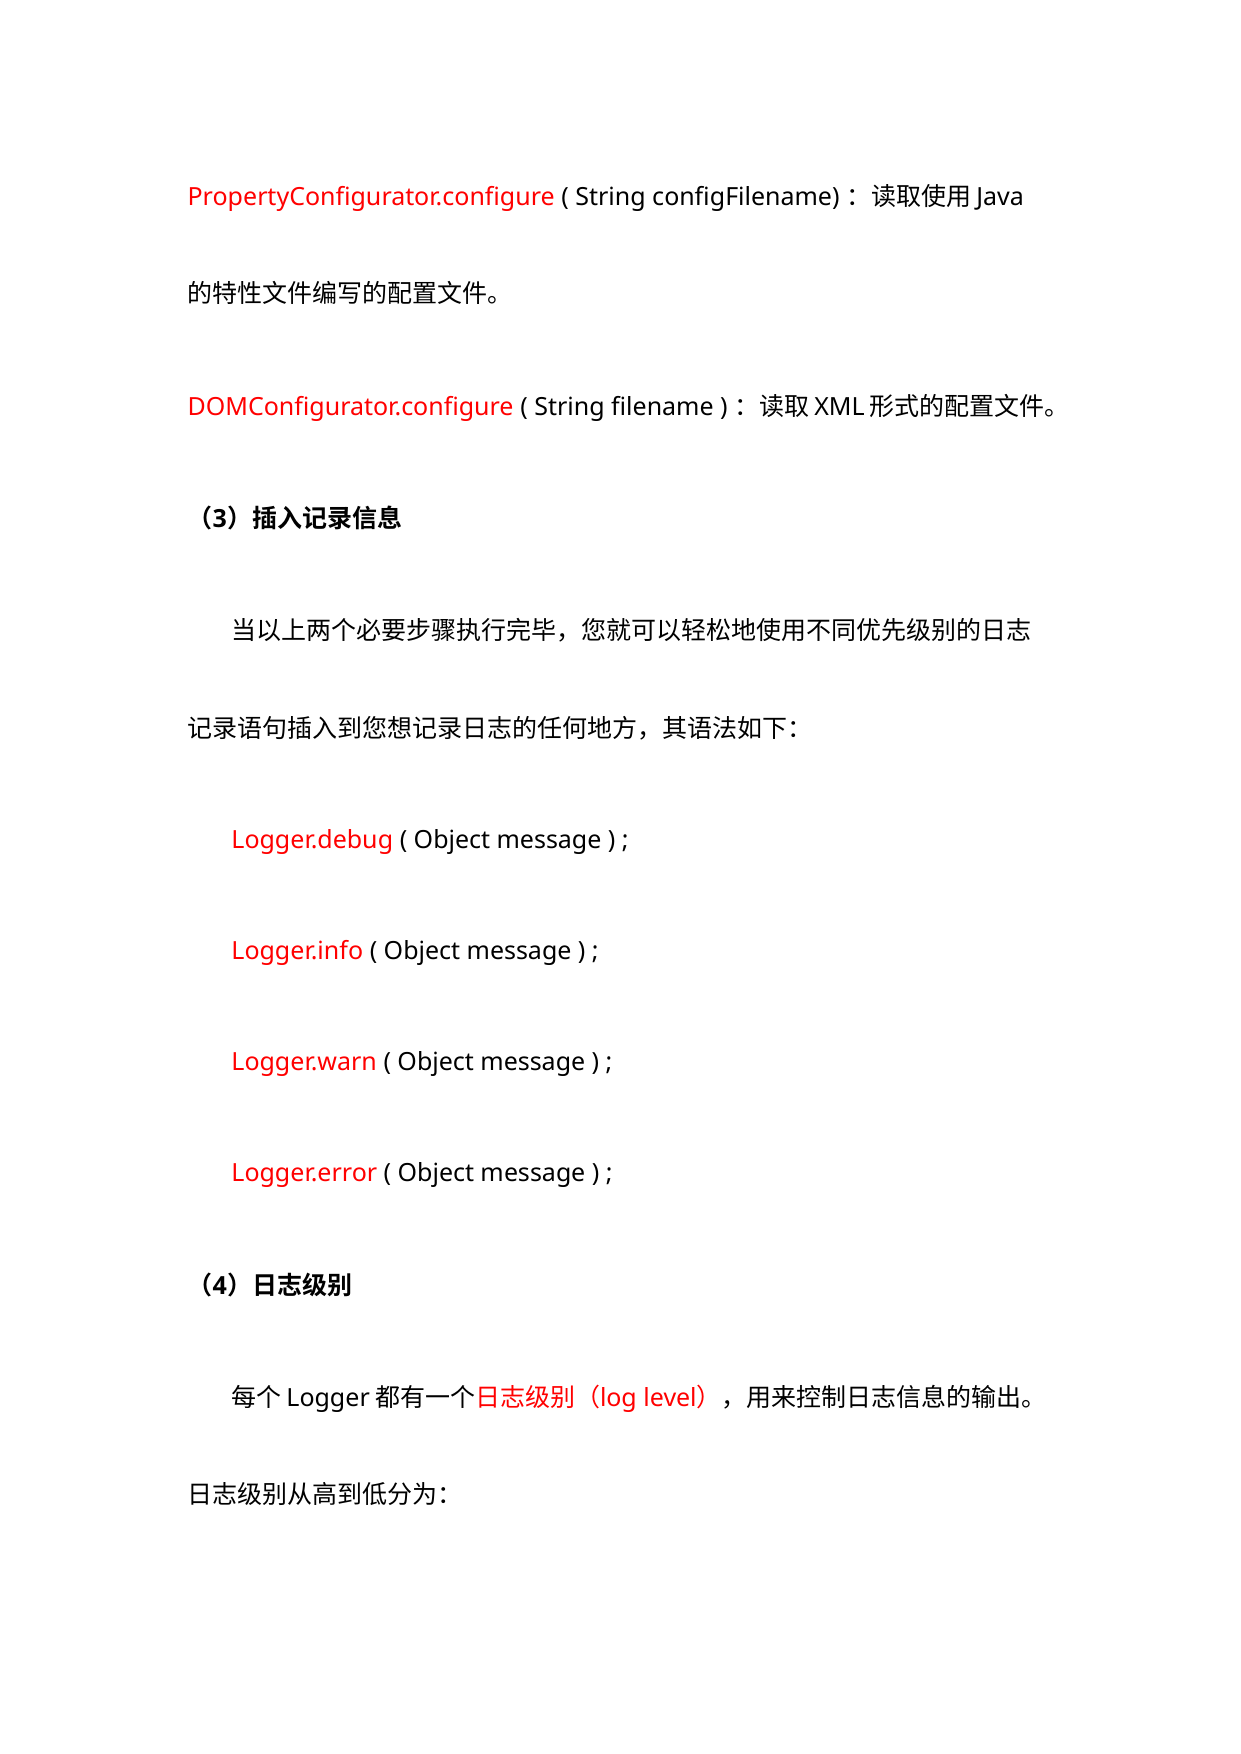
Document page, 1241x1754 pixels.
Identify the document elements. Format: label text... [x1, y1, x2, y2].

text 当以上两个必要步骤执行完毕，您就可以轻松地使用不同优先级别的日志记录语句插入到您想记录日志的任何地方，其语法如下： [187, 596, 1053, 759]
text 每个Logger都有一个日志级别（log level），用来控制日志信息的输出。日志级别从高到低分为： [187, 1363, 1053, 1526]
subtitle （3）插入记录信息 [187, 484, 1053, 549]
text Logger.debug ( Object message ) ; [187, 806, 1053, 871]
text DOMConfigurator.configure ( String filename ) ：读取XML形式的配置文件。 [187, 372, 1053, 437]
text Logger.error ( Object message ) ; [187, 1139, 1053, 1204]
text Logger.warn ( Object message ) ; [187, 1028, 1053, 1093]
subtitle （4）日志级别 [187, 1251, 1053, 1316]
text PropertyConfigurator.configure ( String configFilename) ：读取使用Java的特性文件编写的配置文件。 [187, 162, 1053, 324]
text Logger.info ( Object message ) ; [187, 917, 1053, 982]
